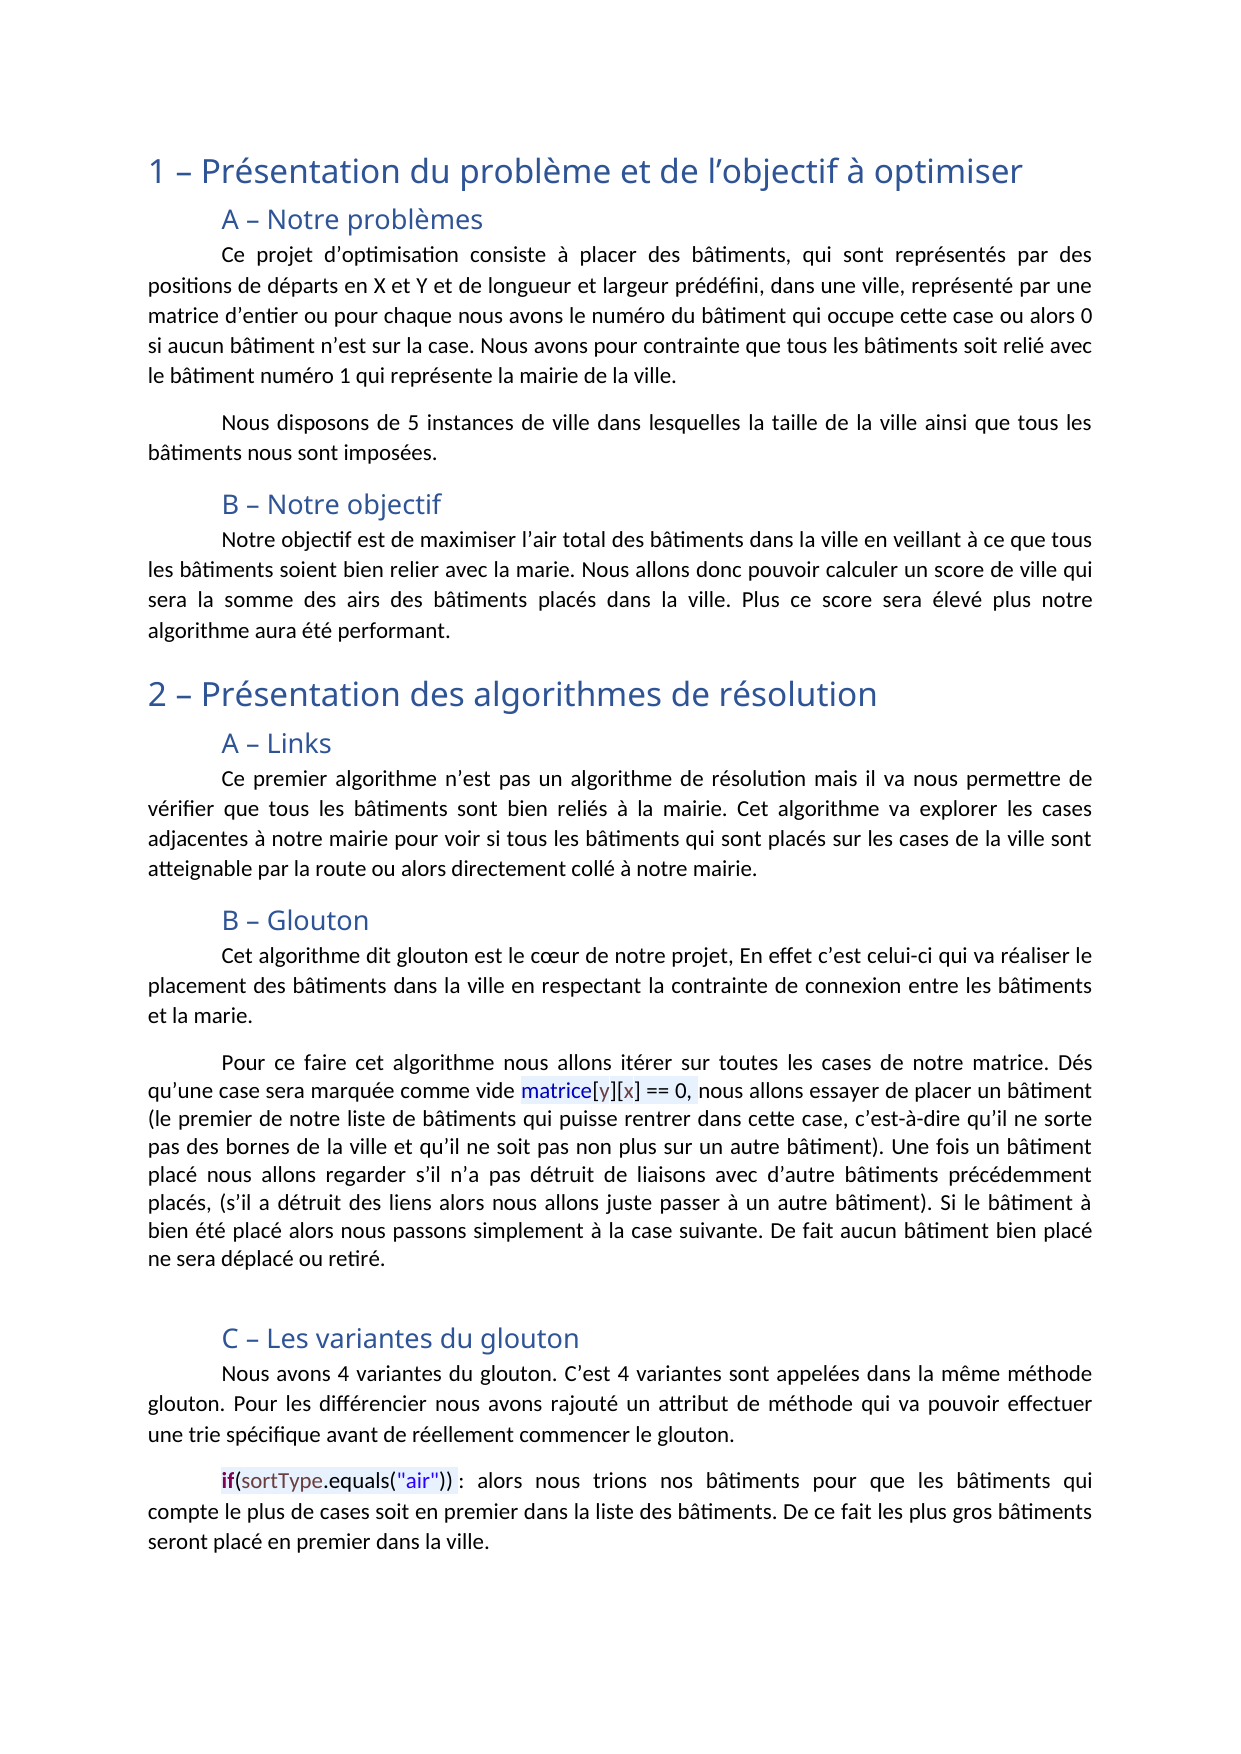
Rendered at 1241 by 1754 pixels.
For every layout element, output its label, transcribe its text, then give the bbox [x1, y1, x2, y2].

subtitle 1 – Présentation du problème et de l’objectif à optimiser [148, 148, 1093, 193]
subtitle C – Les variantes du glouton [148, 1319, 1093, 1356]
text Nous avons 4 variantes du glouton. C’est 4 variantes sont appelées dans la même méthode glouton. Pour les différencier nous avons rajouté un attribut de méthode qui va pouvoir effectuer une trie spécifique avant de réellement commencer le glouton. [148, 1359, 1093, 1448]
text Nous disposons de 5 instances de ville dans lesquelles la taille de la ville ainsi que tous les bâtiments nous sont imposées. [148, 408, 1093, 466]
subtitle A – Notre problèmes [148, 201, 1093, 238]
text Pour ce faire cet algorithme nous allons itérer sur toutes les cases de notre matrice. Dés qu’une case sera marquée comme vide matrice[y][x] == 0, nous allons essayer de placer un bâtiment (le premier de notre liste de bâtiments qui puisse rentrer dans cette case, c’est-à-dire qu’il ne sorte pas des bornes de la ville et qu’il ne soit pas non plus sur un autre bâtiment). Une fois un bâtiment placé nous allons regarder s’il n’a pas détruit de liaisons avec d’autre bâtiments précédemment placés, (s’il a détruit des liens alors nous allons juste passer à un autre bâtiment). Si le bâtiment à bien été placé alors nous passons simplement à la case suivante. De fait aucun bâtiment bien placé ne sera déplacé ou retiré. [148, 1048, 1093, 1273]
text Ce premier algorithme n’est pas un algorithme de résolution mais il va nous permettre de vérifier que tous les bâtiments sont bien reliés à la mairie. Cet algorithme va explorer les cases adjacentes à notre mairie pour voir si tous les bâtiments qui sont placés sur les cases de la ville sont atteignable par la route ou alors directement collé à notre mairie. [148, 764, 1093, 882]
text if(sortType.equals("air")) : alors nous trions nos bâtiments pour que les bâtiments qui compte le plus de cases soit en premier dans la liste des bâtiments. De ce fait les plus gros bâtiments seront placé en premier dans la ville. [148, 1467, 1093, 1555]
subtitle 2 – Présentation des algorithmes de résolution [148, 671, 1093, 716]
text Notre objectif est de maximiser l’air total des bâtiments dans la ville en veillant à ce que tous les bâtiments soient bien relier avec la marie. Nous allons donc pouvoir calculer un score de ville qui sera la somme des airs des bâtiments placés dans la ville. Plus ce score sera élevé plus notre algorithme aura été performant. [148, 525, 1093, 644]
subtitle A – Links [148, 724, 1093, 761]
subtitle B – Notre objectif [148, 485, 1093, 522]
text Cet algorithme dit glouton est le cœur de notre projet, En effet c’est celui-ci qui va réaliser le placement des bâtiments dans la ville en respectant la contrainte de connexion entre les bâtiments et la marie. [148, 941, 1093, 1029]
text Ce projet d’optimisation consiste à placer des bâtiments, qui sont représentés par des positions de départs en X et Y et de longueur et largeur prédéfini, dans une ville, représenté par une matrice d’entier ou pour chaque nous avons le numéro du bâtiment qui occupe cette case ou alors 0 si aucun bâtiment n’est sur la case. Nous avons pour contrainte que tous les bâtiments soit relié avec le bâtiment numéro 1 qui représente la mairie de la ville. [148, 241, 1093, 389]
subtitle B – Glouton [148, 901, 1093, 938]
